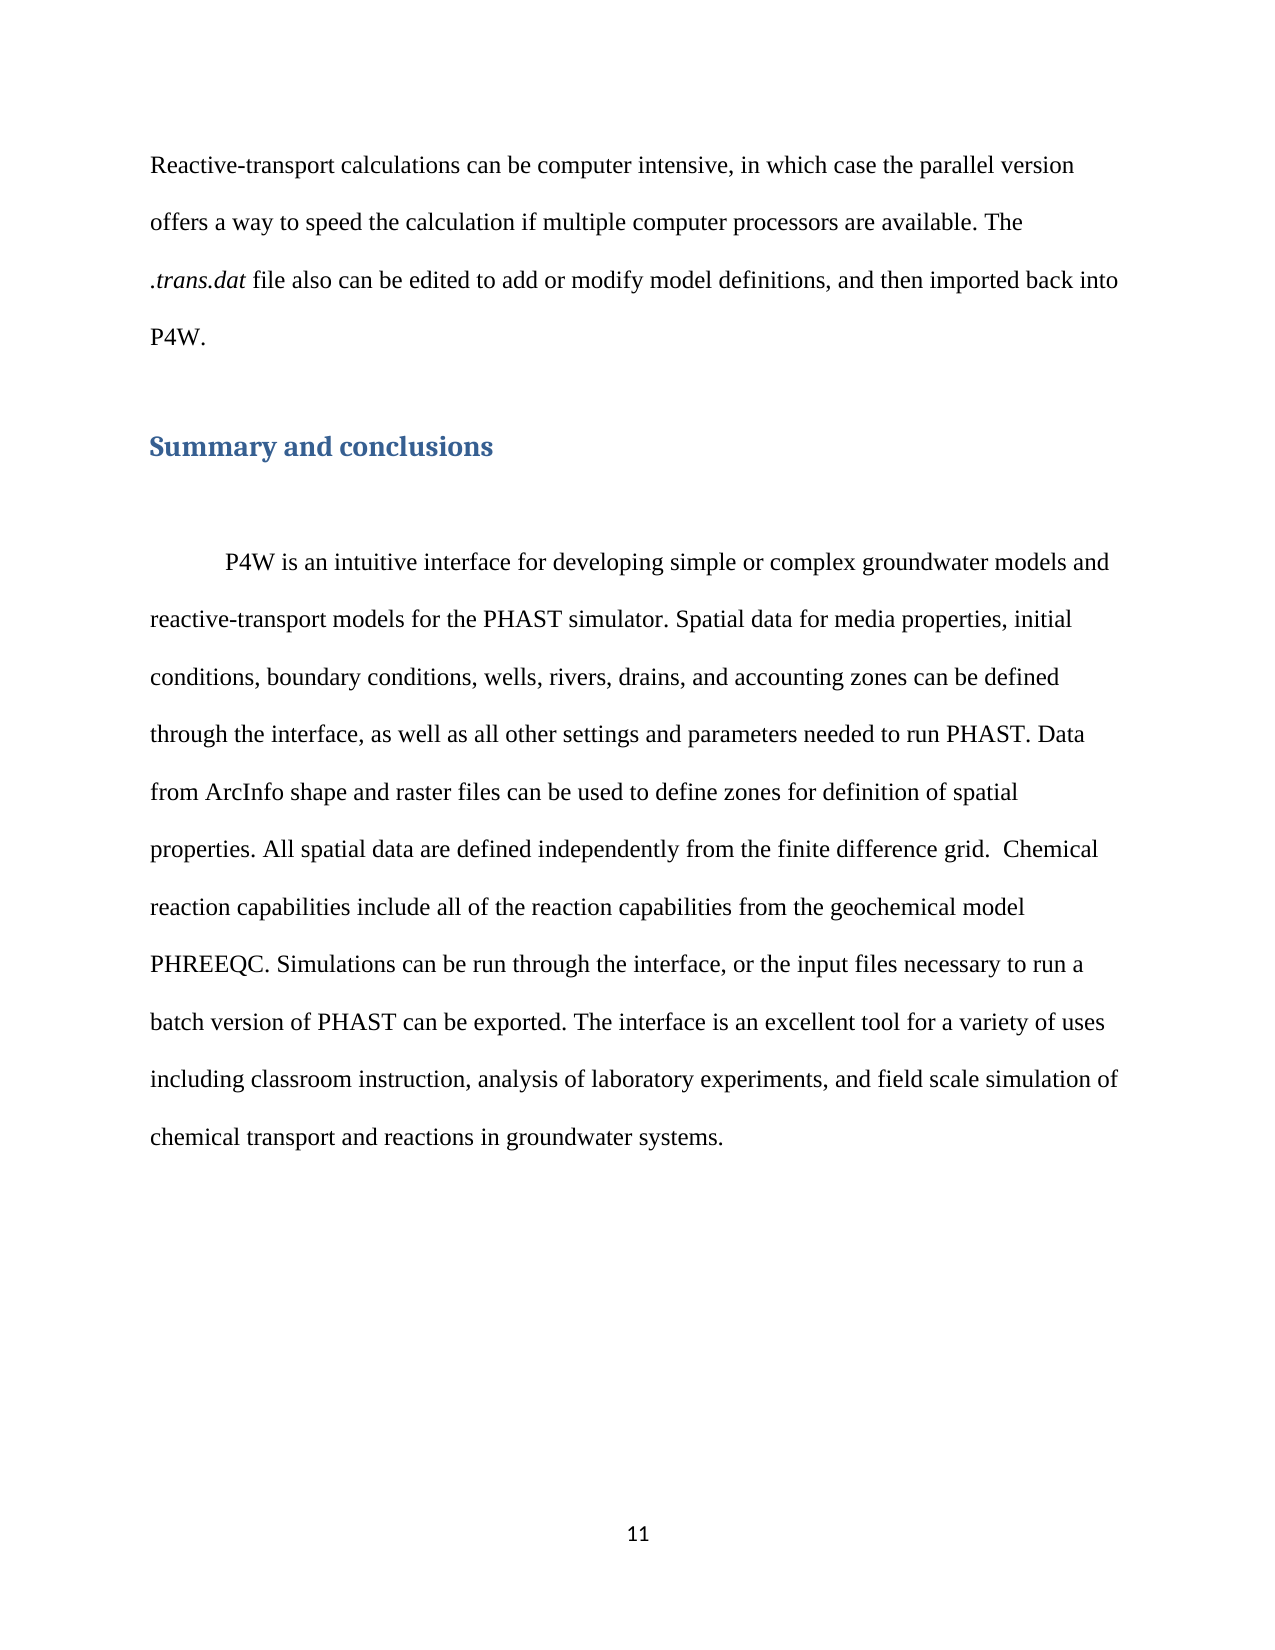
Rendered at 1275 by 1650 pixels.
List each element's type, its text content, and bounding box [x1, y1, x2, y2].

subtitle Summary and conclusions [150, 430, 1125, 463]
text P4W is an intuitive interface for developing simple or complex groundwater models and reactive-transport models for the PHAST simulator. Spatial data for media properties, initial conditions, boundary conditions, wells, rivers, drains, and accounting zones can be defined through the interface, as well as all other settings and parameters needed to run PHAST. Data from ArcInfo shape and raster files can be used to define zones for definition of spatial properties. All spatial data are defined independently from the finite difference grid. Chemical reaction capabilities include all of the reaction capabilities from the geochemical model PHREEQC. Simulations can be run through the interface, or the input files necessary to run a batch version of PHAST can be exported. The interface is an excellent tool for a variety of uses including classroom instruction, analysis of laboratory experiments, and field scale simulation of chemical transport and reactions in groundwater systems. [150, 547, 1125, 1151]
